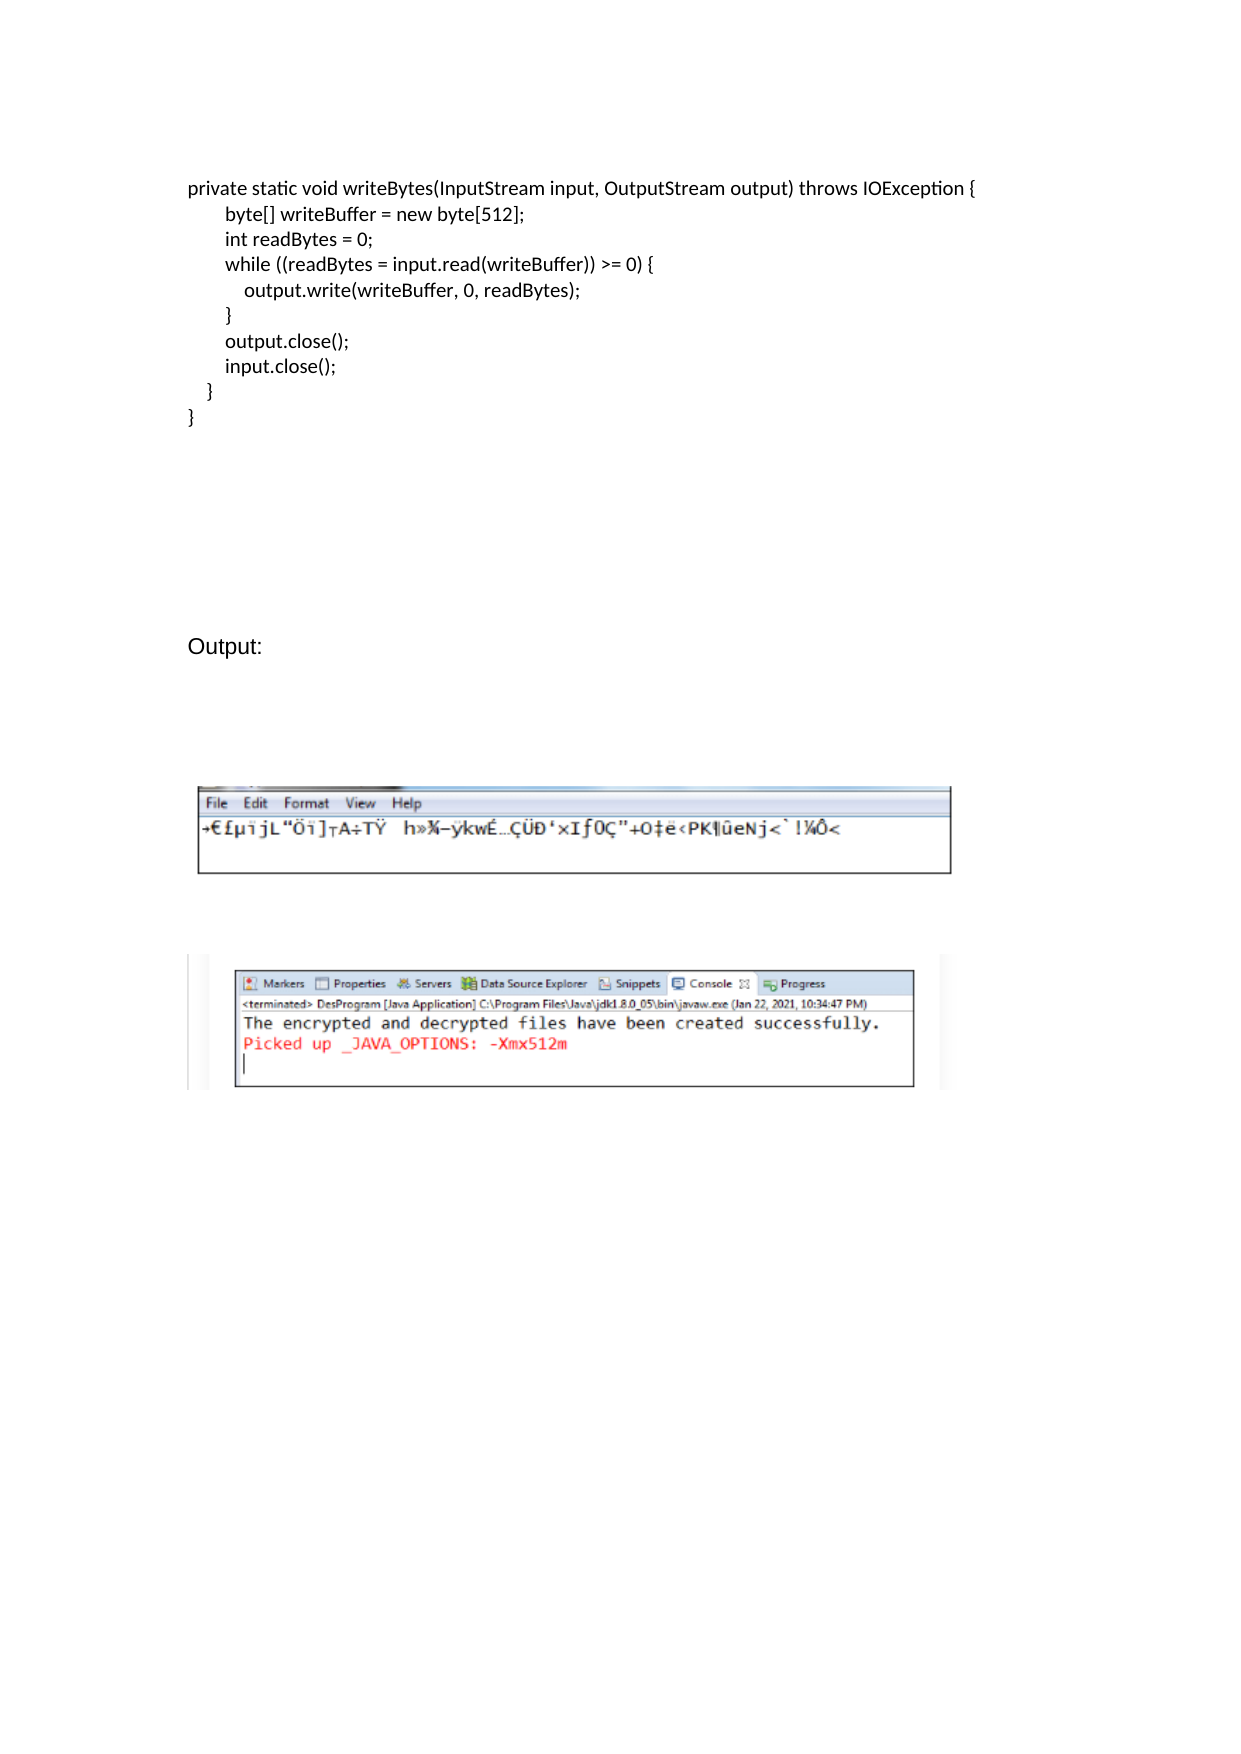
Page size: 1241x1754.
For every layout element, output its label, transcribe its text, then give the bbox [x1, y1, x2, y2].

text private static void writeBytes(InputStream input, OutputStream output) throws IOException { [187, 175, 1053, 201]
text } [187, 302, 1053, 328]
text byte[] writeBuffer = new byte[512]; [187, 201, 1053, 226]
text Output: [187, 633, 1053, 659]
picture [187, 786, 958, 879]
text while ((readBytes = input.read(writeBuffer)) >= 0) { [187, 252, 1053, 277]
text input.close(); [187, 353, 1053, 379]
picture [187, 954, 1241, 1090]
text int readBytes = 0; [187, 226, 1053, 252]
text output.write(writeBuffer, 0, readBytes); [187, 277, 1053, 302]
text } [187, 379, 1053, 404]
text output.close(); [187, 328, 1053, 353]
text } [187, 404, 1053, 429]
